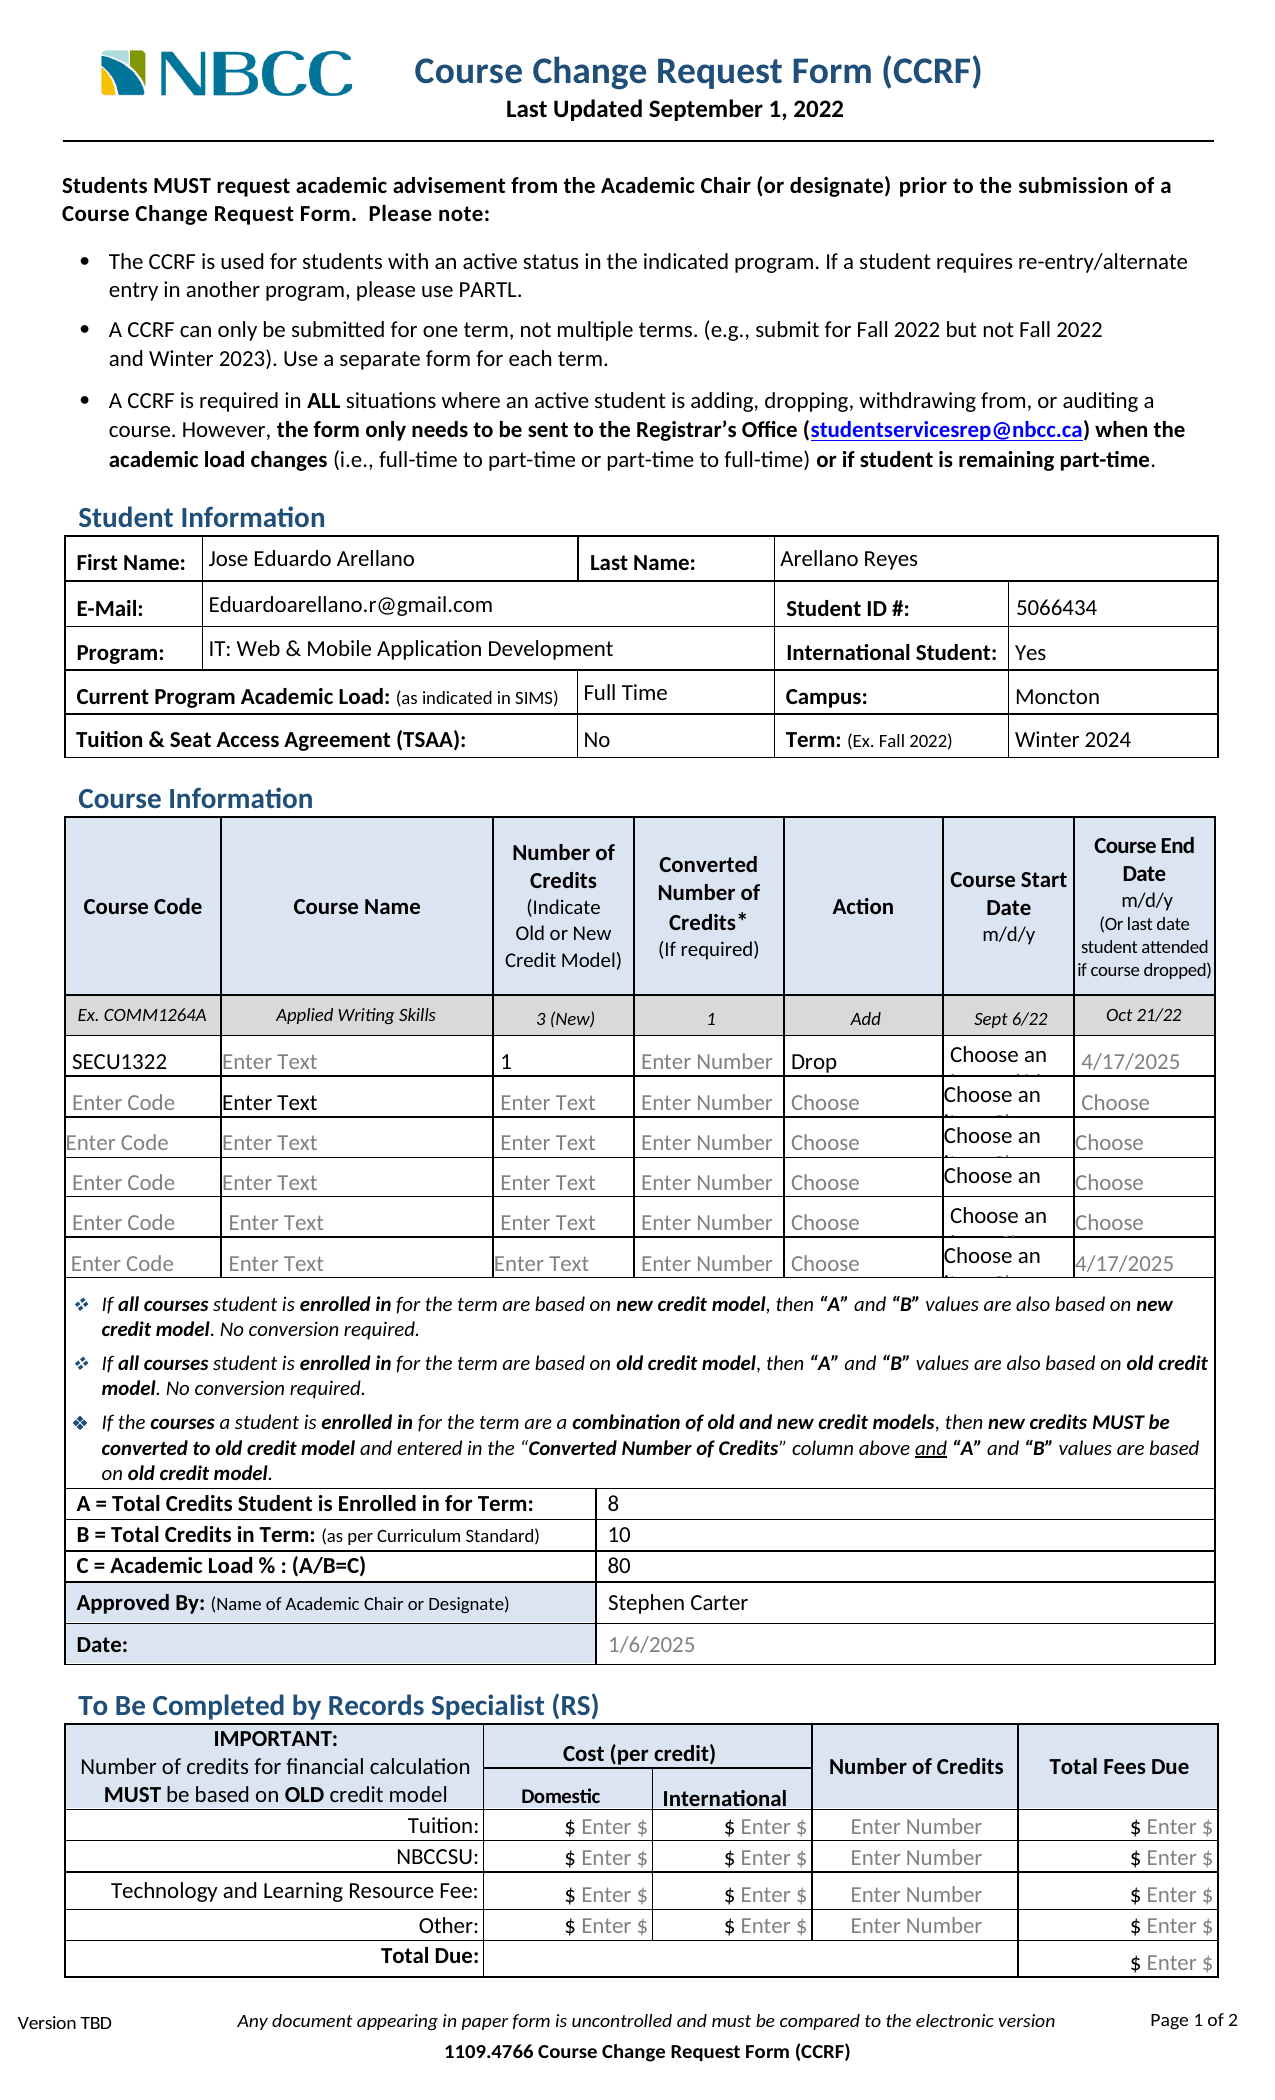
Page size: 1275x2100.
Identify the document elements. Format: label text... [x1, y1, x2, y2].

table_cell Applied Writing Skills [222, 996, 492, 1035]
table_cell [813, 1873, 1017, 1908]
table_cell $ [1019, 1941, 1217, 1976]
table_cell [635, 1158, 783, 1196]
table_cell $ [653, 1810, 811, 1840]
table_cell $ [653, 1841, 811, 1871]
table_cell E-Mail: [66, 582, 202, 626]
table_cell $ [484, 1910, 652, 1940]
table_cell [578, 715, 774, 757]
table_cell [635, 1197, 783, 1236]
table_cell $ [653, 1910, 811, 1940]
table_cell Program: [66, 627, 202, 669]
table_cell Date: [66, 1624, 595, 1663]
text To Be Completed by Records Specialist (RS) [78, 1687, 1222, 1723]
table_header Total Fees Due [1019, 1725, 1217, 1808]
picture [321, 50, 353, 93]
picture [274, 50, 330, 96]
table_cell [597, 1520, 1214, 1550]
table_cell Ex. COMM1264A [66, 996, 220, 1035]
table_cell Term: (Ex. Fall 2022) [775, 715, 1008, 757]
table_cell [222, 1158, 492, 1196]
table_cell [635, 1238, 783, 1277]
table_cell [494, 1238, 633, 1277]
table_cell Tuition: [66, 1810, 483, 1840]
picture [226, 73, 249, 92]
table_cell [494, 1197, 633, 1236]
table_cell Domestic [484, 1769, 652, 1808]
table_header [203, 537, 577, 580]
table_cell Add [785, 996, 942, 1035]
table_cell Current Program Academic Load: (as indicated in SIMS) [66, 671, 577, 713]
table_cell A = Total Credits Student is Enrolled in for Term: [66, 1489, 595, 1519]
table_cell $ [1019, 1841, 1217, 1871]
table_header Last Name: [579, 537, 774, 580]
table_cell If all courses student is enrolled in for the term are based on new credit model, then “A” and “B” values are also based on new credit model. No conversion required. If all courses student is enrolled in for the term are based on old credit model, then “A” and “B” values are also based on old credit model. No conversion required. If the courses a student is enrolled in for the term are a combination of old and new credit models, then new credits MUST be converted to old credit model and entered in the “Converted Number of Credits” column above and “A” and “B” values are based on old credit model. [66, 1278, 1214, 1487]
table_header Cost (per credit) [484, 1725, 811, 1767]
table_cell [813, 1841, 1017, 1871]
table_cell B = Total Credits in Term: (as per Curriculum Standard) [66, 1520, 595, 1550]
table_cell [494, 1077, 633, 1116]
picture [166, 61, 193, 96]
table_cell $ [484, 1810, 652, 1840]
table_cell Total Due: [66, 1941, 483, 1976]
table_cell [597, 1489, 1214, 1519]
picture [342, 89, 353, 96]
table_cell [222, 1036, 492, 1075]
table_header Course End Date m/d/y (Or last date student attended if course dropped) [1075, 818, 1214, 994]
picture [101, 50, 283, 96]
table_cell NBCCSU: [66, 1841, 483, 1871]
table_cell [597, 1552, 1214, 1581]
table_header Course Name [222, 818, 492, 994]
table_cell International Student: [775, 627, 1008, 669]
text Course Change Request Form (CCRF) Last Updated September 1, 2022 [127, 47, 1222, 123]
table_cell [222, 1197, 492, 1236]
table_cell [494, 1158, 633, 1196]
table_cell $ [484, 1841, 652, 1871]
table_cell 1 [635, 996, 783, 1035]
table_cell 3 (New) [494, 996, 633, 1035]
table_cell [1009, 582, 1217, 626]
table_cell $ [653, 1873, 811, 1908]
table_cell [494, 1118, 633, 1157]
table_cell [66, 1238, 220, 1277]
table_cell [66, 1118, 220, 1157]
table_cell Approved By: (Name of Academic Chair or Designate) [66, 1583, 595, 1622]
table_cell [66, 1158, 220, 1196]
table_header Converted Number of Credits* (If required) [635, 818, 783, 994]
table_cell [813, 1910, 1017, 1940]
table_cell [635, 1077, 783, 1116]
table_cell International [653, 1769, 811, 1808]
table_cell [66, 1036, 220, 1075]
table_cell [578, 671, 774, 713]
table_cell [222, 1118, 492, 1157]
table_cell C = Academic Load % : (A/B=C) [66, 1552, 595, 1581]
table_header Course Start Date m/d/y [944, 818, 1073, 994]
table_header Number of Credits [813, 1725, 1017, 1808]
table_header Course Code [66, 818, 220, 994]
list A CCRF is required in ALL situations where an active student is adding, dropping, withdrawing from, or auditing a course. However, the form only needs to be sent to the Registrar’s Office (studentservicesrep@nbcc.ca) when the academic load changes (i.e., full-time to part-time or part-time to full-time) or if student is remaining part-time. [81, 386, 1215, 473]
table_header Action [785, 818, 942, 994]
table_cell $ [484, 1873, 652, 1908]
table_cell $ [1019, 1873, 1217, 1908]
table_header [775, 537, 1217, 580]
table_header IMPORTANT: Number of credits for financial calculation MUST be based on OLD credit model [66, 1725, 483, 1808]
table_cell [203, 627, 774, 669]
subtitle Student Information [78, 499, 1222, 535]
table_cell [494, 1036, 633, 1075]
table_cell Student ID #: [775, 582, 1008, 626]
table_cell Technology and Learning Resource Fee: [66, 1873, 483, 1908]
table_cell Sept 6/22 [944, 996, 1073, 1035]
table_cell $ [1019, 1910, 1217, 1940]
table_cell Other: [66, 1910, 483, 1940]
table_cell Tuition & Seat Access Agreement (TSAA): [66, 715, 577, 757]
table_cell [222, 1077, 492, 1116]
table_cell [1009, 715, 1217, 757]
picture [226, 55, 247, 69]
table_cell $ [1019, 1810, 1217, 1840]
table_cell [597, 1583, 1214, 1622]
list A CCRF can only be submitted for one term, not multiple terms. (e.g., submit for Fall 2022 but not Fall 2022 and Winter 2023). Use a separate form for each term. [81, 315, 1109, 372]
list The CCRF is used for students with an active status in the indicated program. If a student requires re-entry/alternate entry in another program, please use PARTL. [81, 248, 1222, 302]
table_cell [203, 582, 774, 626]
table_cell [66, 1077, 220, 1116]
table_header Number of Credits (Indicate Old or New Credit Model) [494, 818, 633, 994]
table_cell [813, 1810, 1017, 1840]
table_cell [222, 1238, 492, 1277]
table_cell [635, 1036, 783, 1075]
table_cell Oct 21/22 [1075, 996, 1214, 1035]
text Course Information [78, 781, 1222, 816]
text Students MUST request academic advisement from the Academic Chair (or designate) prior to the submission of a Course Change Request Form. Please note: [62, 172, 1222, 228]
table_cell [484, 1941, 1017, 1976]
table_cell [66, 1197, 220, 1236]
table_header First Name: [66, 537, 202, 580]
table_cell [635, 1118, 783, 1157]
table_cell Campus: [775, 671, 1008, 713]
